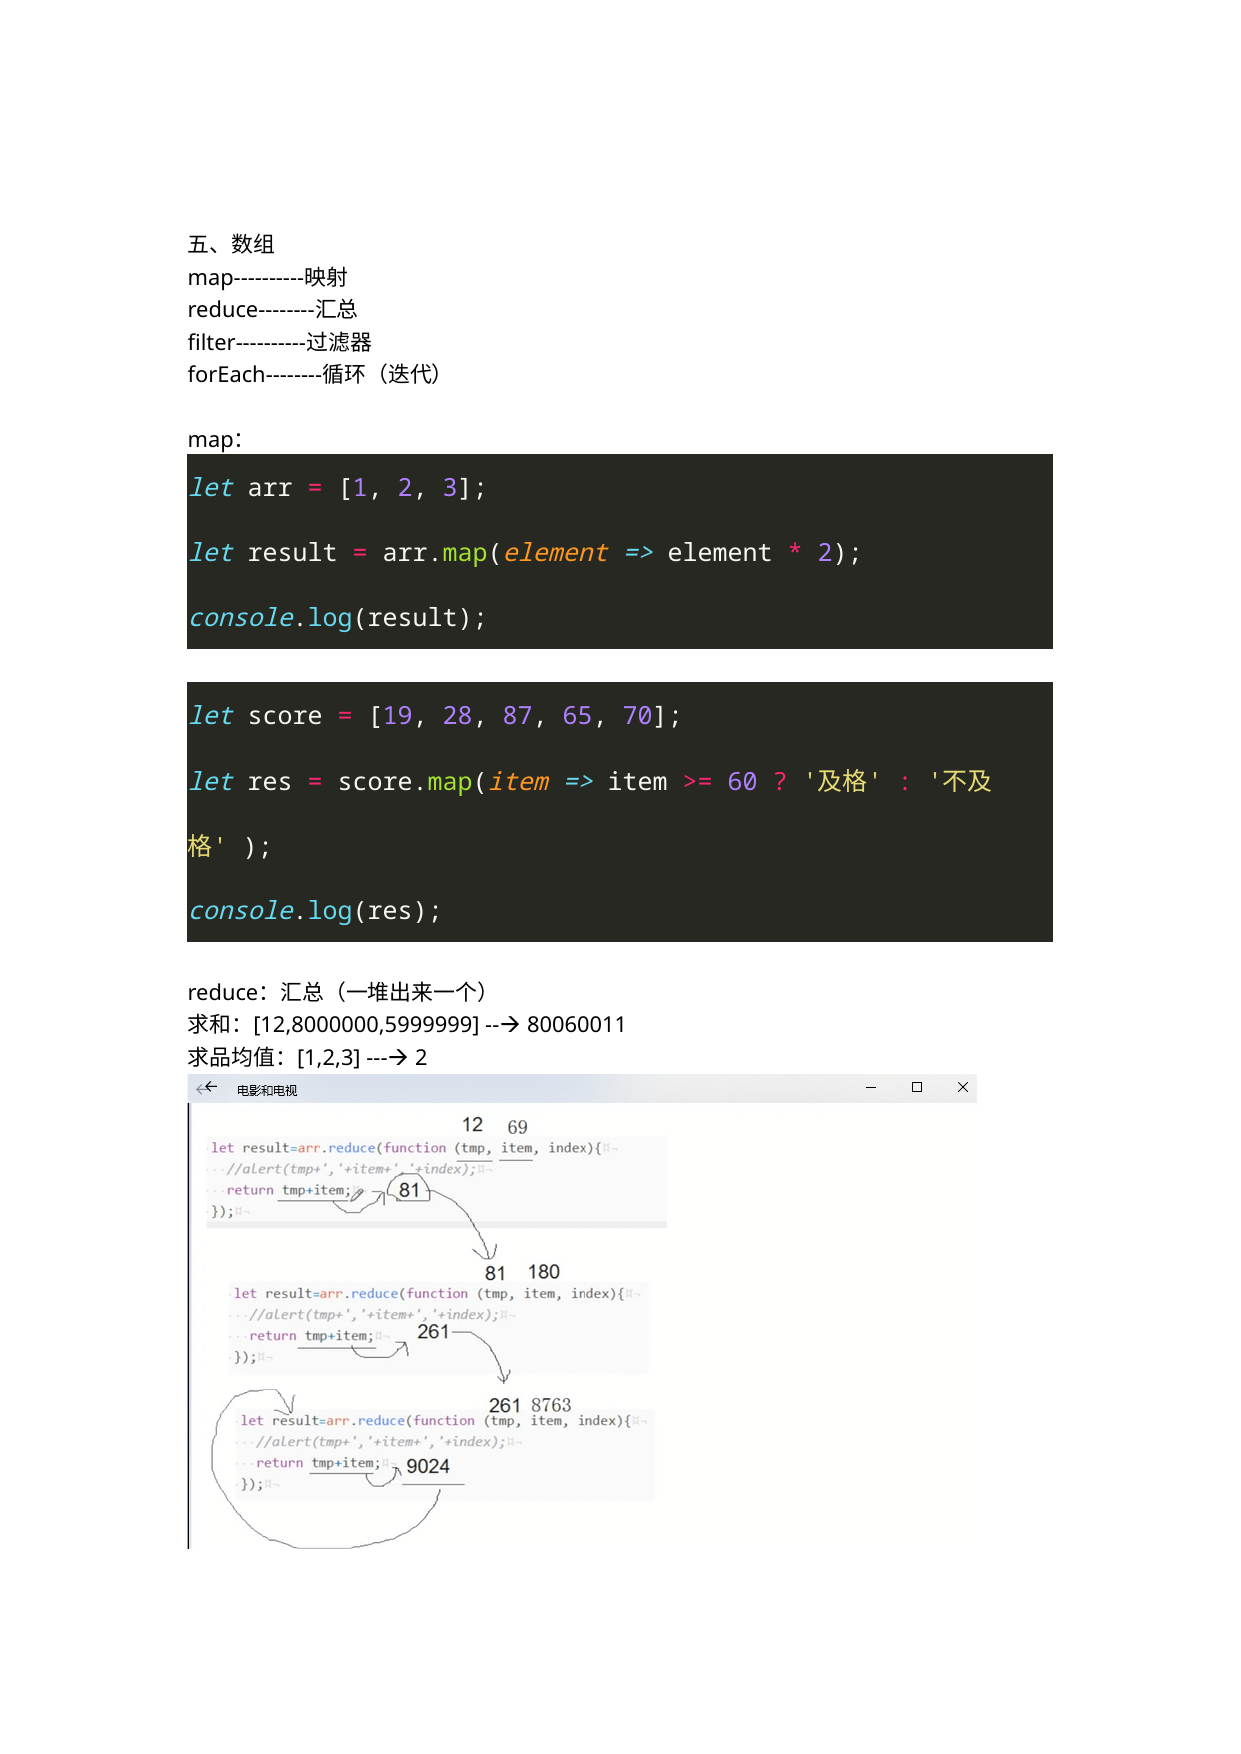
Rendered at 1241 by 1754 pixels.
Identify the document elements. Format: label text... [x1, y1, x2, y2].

text 求和：[12,8000000,5999999] -- 80060011 [187, 1007, 1053, 1039]
text console.log(res); [187, 877, 1053, 942]
text console.log(result); [187, 584, 1053, 649]
text map----------映射 [187, 259, 1053, 292]
text let result = arr.map(element => element * 2); [187, 519, 1053, 584]
text forEach--------循环（迭代） [187, 357, 1053, 389]
text let res = score.map(item => item >= 60 ? '及格' : '不及格' ); [187, 747, 1053, 877]
text filter----------过滤器 [187, 324, 1053, 357]
text 求品均值：[1,2,3] --- 2 [187, 1039, 1053, 1072]
text reduce：汇总（一堆出来一个） [187, 974, 1053, 1007]
text let arr = [1, 2, 3]; [187, 454, 1053, 519]
text map： [187, 422, 1053, 454]
text let score = [19, 28, 87, 65, 70]; [187, 682, 1053, 747]
text 五、数组 [187, 227, 1053, 259]
text reduce--------汇总 [187, 292, 1053, 324]
picture [187, 1072, 982, 1549]
